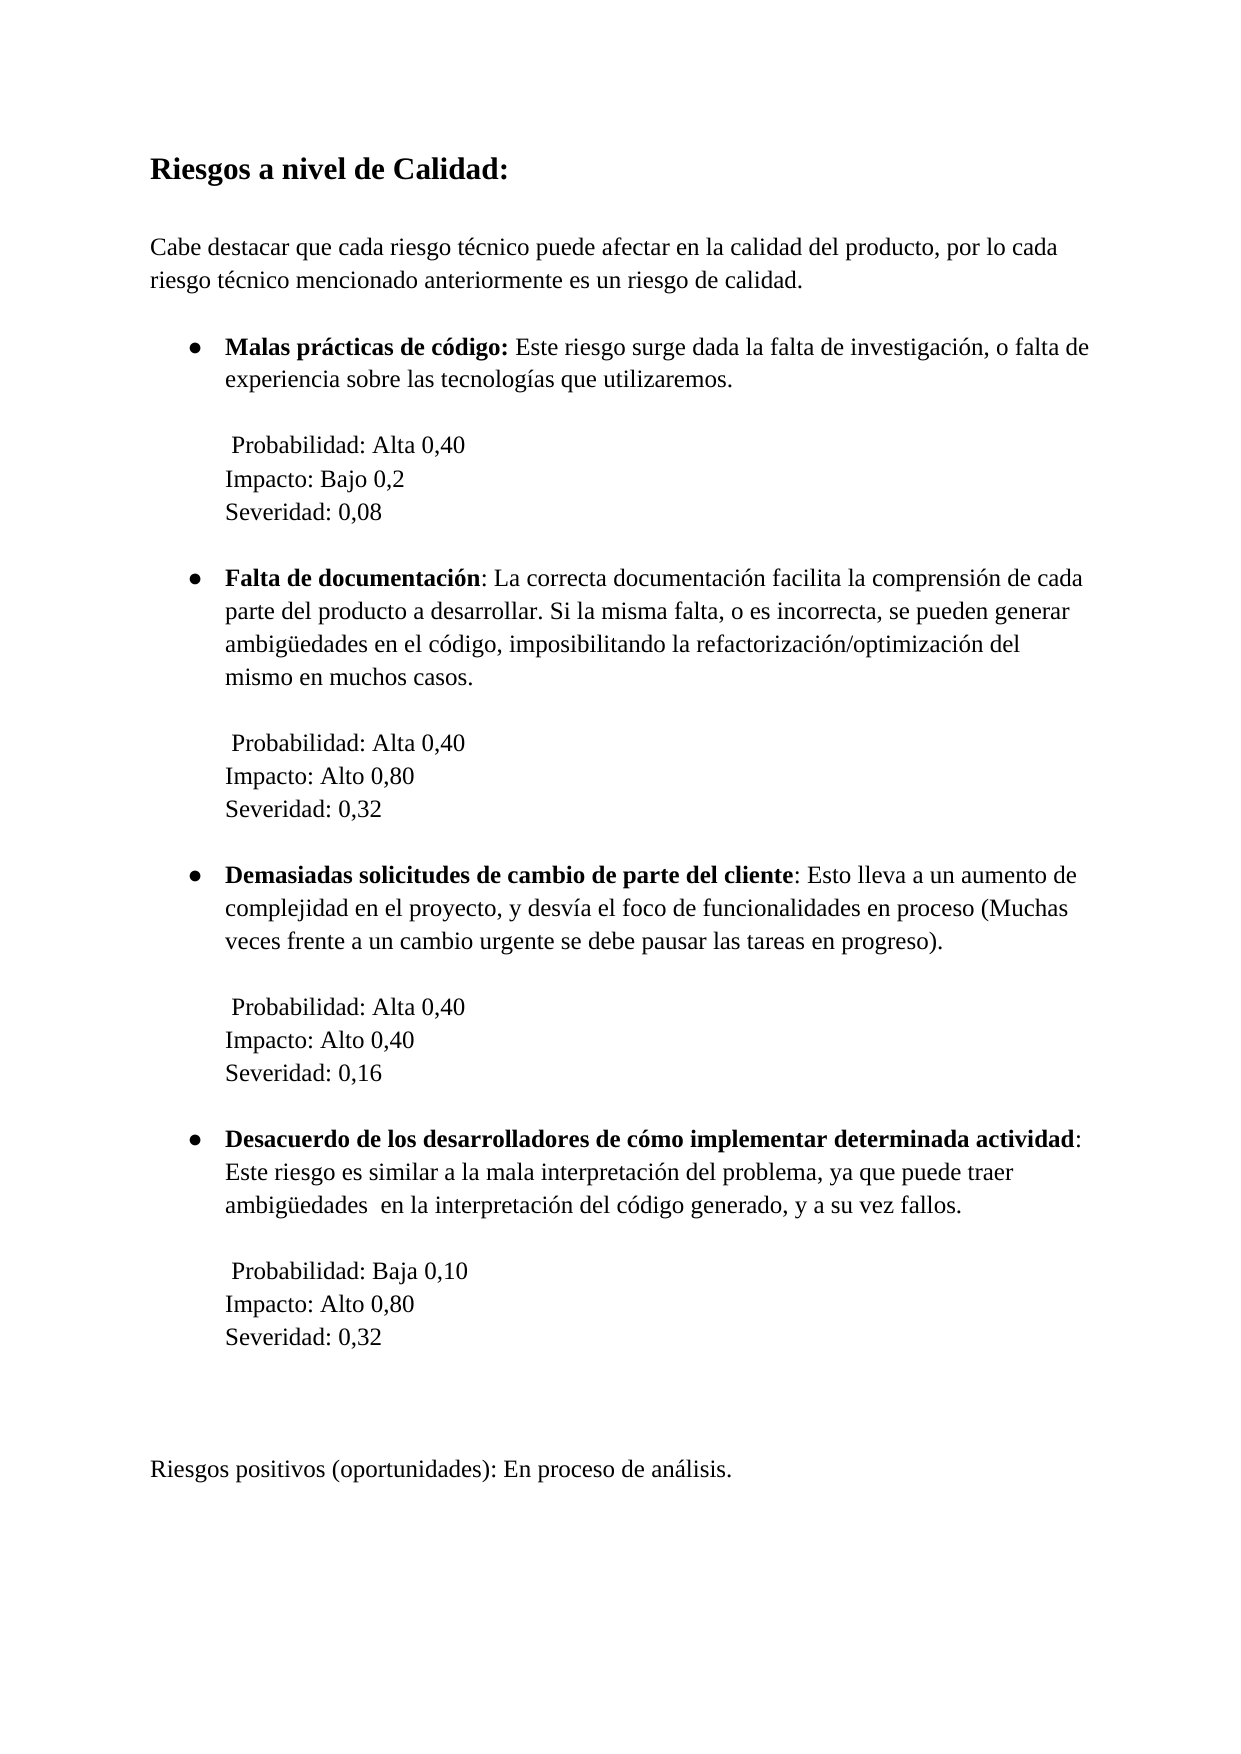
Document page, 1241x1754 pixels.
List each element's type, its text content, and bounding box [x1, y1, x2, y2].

text Severidad: 0,08 [150, 497, 1090, 525]
text Este riesgo es similar a la mala interpretación del problema, ya que puede traer ambigüedades en la interpretación del código generado, y a su vez fallos. [225, 1157, 1090, 1219]
list Malas prácticas de código: Este riesgo surge dada la falta de investigación, o falta de experiencia sobre las tecnologías que utilizaremos. [187, 332, 1090, 393]
list Desacuerdo de los desarrolladores de cómo implementar determinada actividad: [187, 1124, 1090, 1153]
text Riesgos a nivel de Calidad: [150, 150, 1090, 186]
text Probabilidad: Alta 0,40 [150, 728, 1090, 757]
text Impacto: Alto 0,80 [150, 1289, 1090, 1318]
list Demasiadas solicitudes de cambio de parte del cliente: Esto lleva a un aumento de complejidad en el proyecto, y desvía el foco de funcionalidades en proceso (Muchas veces frente a un cambio urgente se debe pausar las tareas en progreso). [187, 860, 1090, 955]
text Severidad: 0,32 [150, 794, 1090, 823]
text Severidad: 0,32 [150, 1322, 1090, 1351]
text Probabilidad: Baja 0,10 [150, 1256, 1090, 1285]
list Falta de documentación: La correcta documentación facilita la comprensión de cada parte del producto a desarrollar. Si la misma falta, o es incorrecta, se pueden generar ambigüedades en el código, imposibilitando la refactorización/optimización del mismo en muchos casos. [187, 563, 1090, 691]
text Probabilidad: Alta 0,40 [150, 431, 1090, 459]
text Severidad: 0,16 [150, 1058, 1090, 1087]
text Riesgos positivos (oportunidades): En proceso de análisis. [150, 1454, 1090, 1483]
text Impacto: Alto 0,40 [150, 1025, 1090, 1054]
text Impacto: Bajo 0,2 [150, 464, 1090, 492]
text Cabe destacar que cada riesgo técnico puede afectar en la calidad del producto, por lo cada riesgo técnico mencionado anteriormente es un riesgo de calidad. [150, 232, 1090, 294]
text Impacto: Alto 0,80 [150, 761, 1090, 789]
text Probabilidad: Alta 0,40 [150, 992, 1090, 1021]
